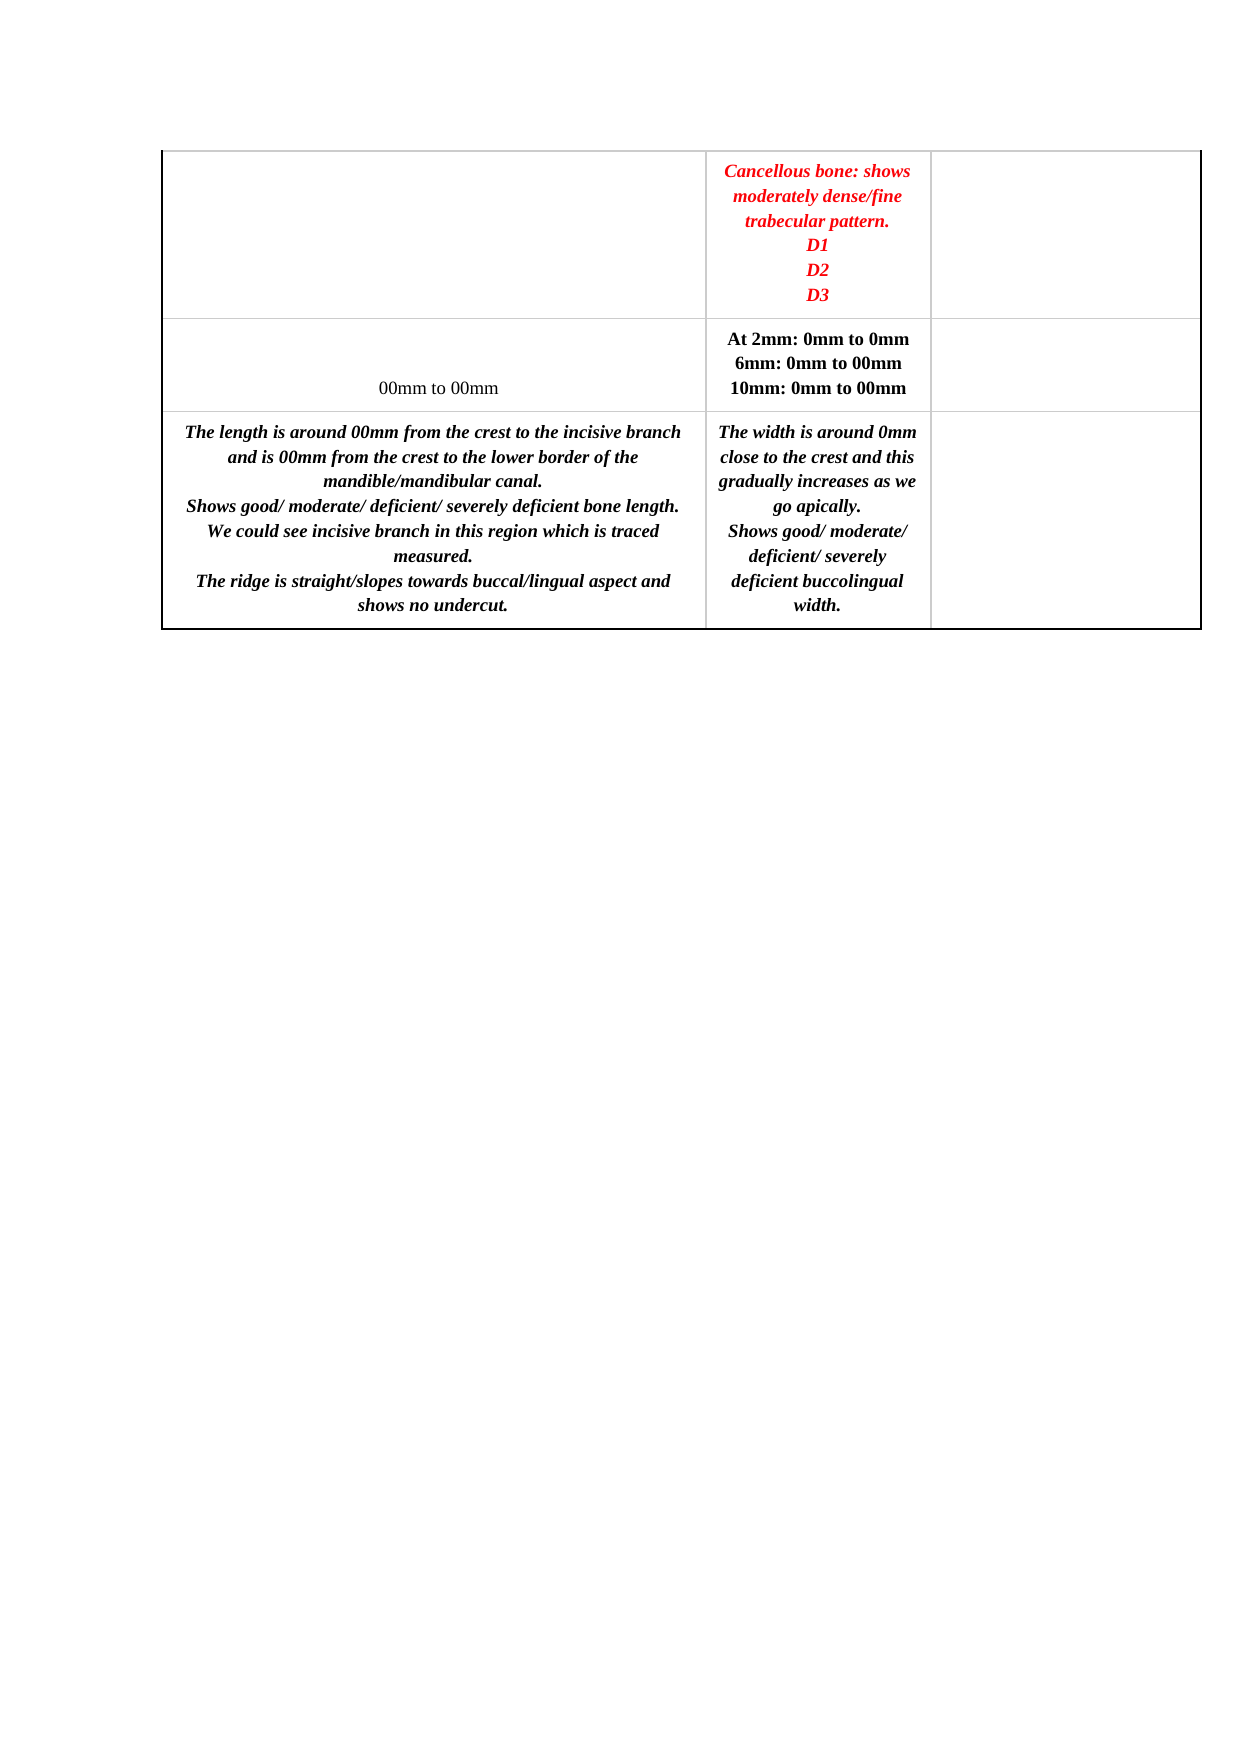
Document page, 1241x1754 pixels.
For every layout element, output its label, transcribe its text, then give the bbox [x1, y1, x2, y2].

table_cell At 2mm: 0mm to 0mm 6mm: 0mm to 00mm 10mm: 0mm to 00mm [707, 319, 930, 411]
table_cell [163, 152, 705, 318]
table_cell 00mm to 00mm [163, 319, 705, 411]
table_cell The width is around 0mm close to the crest and this gradually increases as we go apically. Shows good/ moderate/ deficient/ severely deficient buccolingual width. [707, 412, 930, 628]
table_cell [932, 319, 1200, 411]
table_cell [932, 412, 1200, 628]
table_cell [932, 152, 1200, 318]
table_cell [707, 152, 930, 318]
table_cell The length is around 00mm from the crest to the incisive branch and is 00mm from the crest to the lower border of the mandible/mandibular canal. Shows good/ moderate/ deficient/ severely deficient bone length. We could see incisive branch in this region which is traced measured. The ridge is straight/slopes towards buccal/lingual aspect and shows no undercut. [163, 412, 705, 628]
